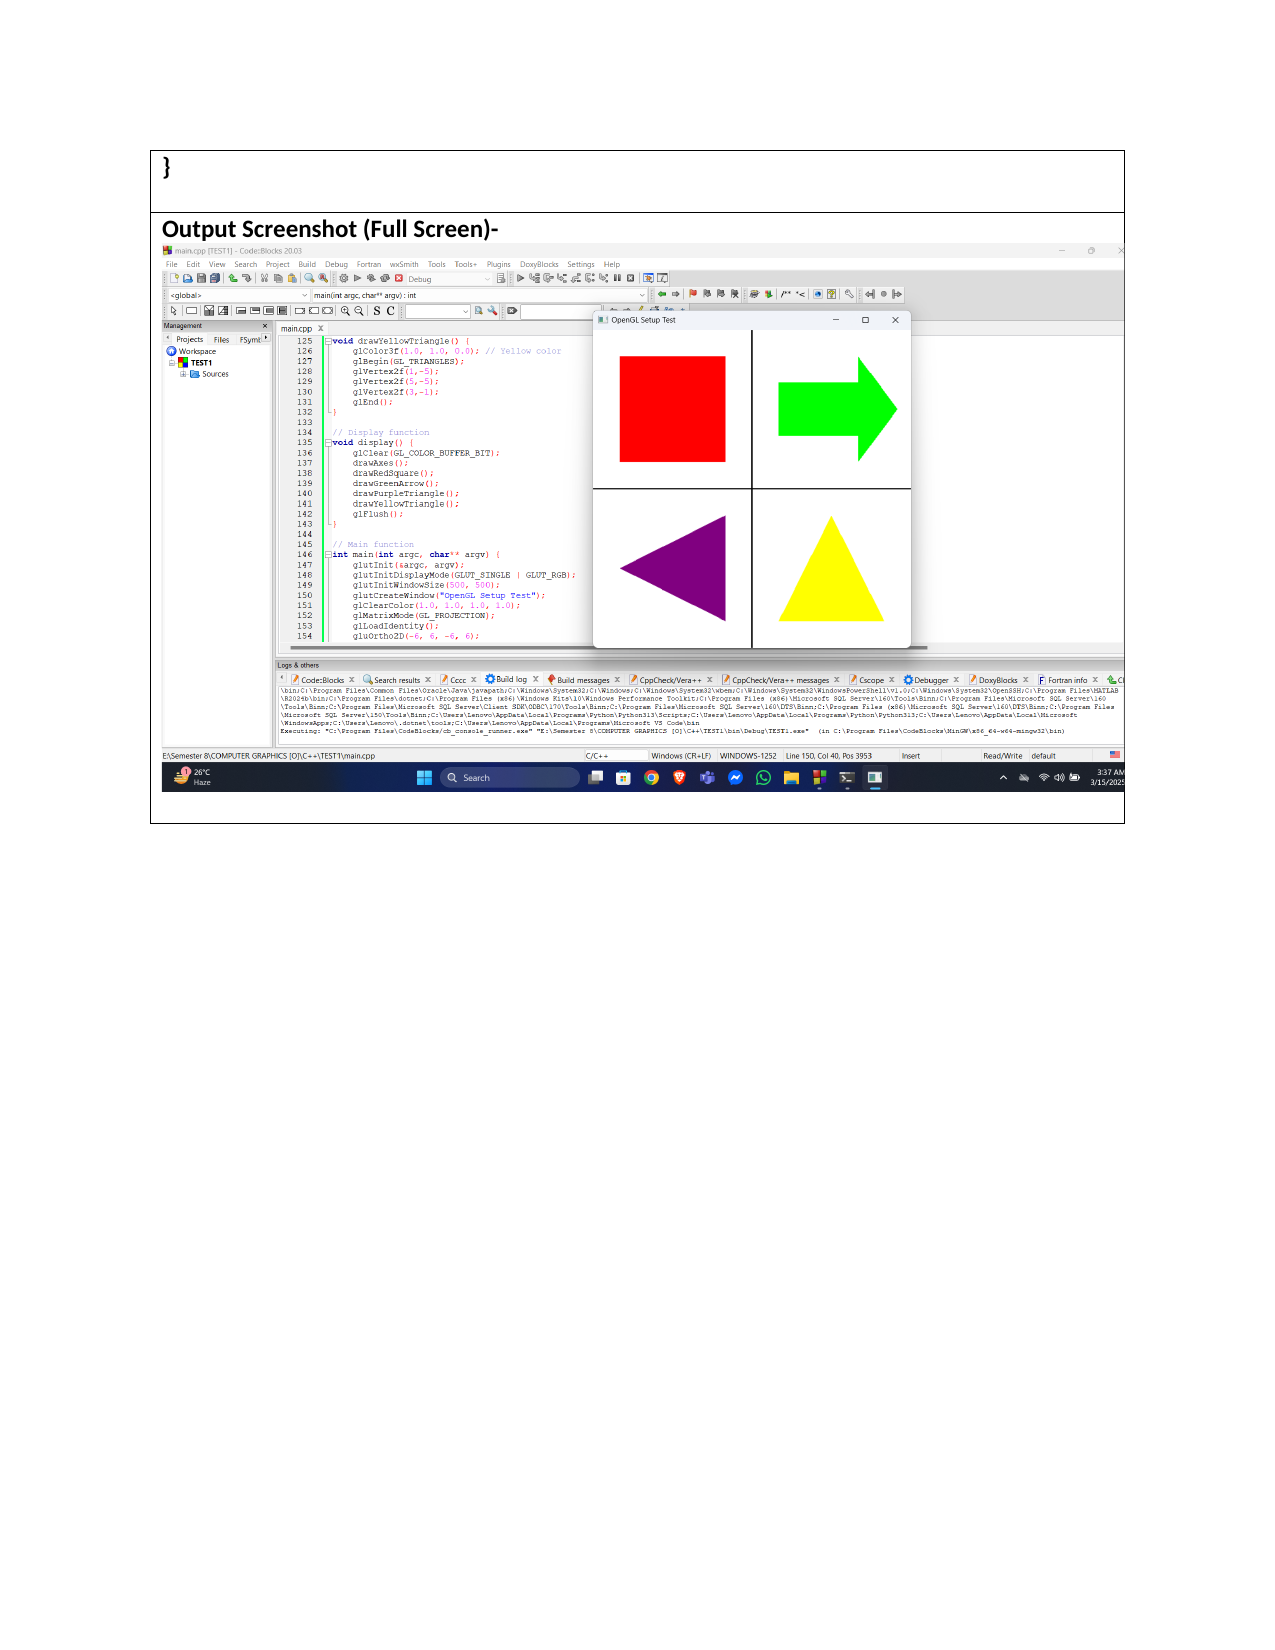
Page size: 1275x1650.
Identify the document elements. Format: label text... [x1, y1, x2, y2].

table_cell Output Screenshot (Full Screen)- [151, 213, 1124, 822]
picture [161, 243, 1125, 792]
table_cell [151, 151, 1124, 212]
